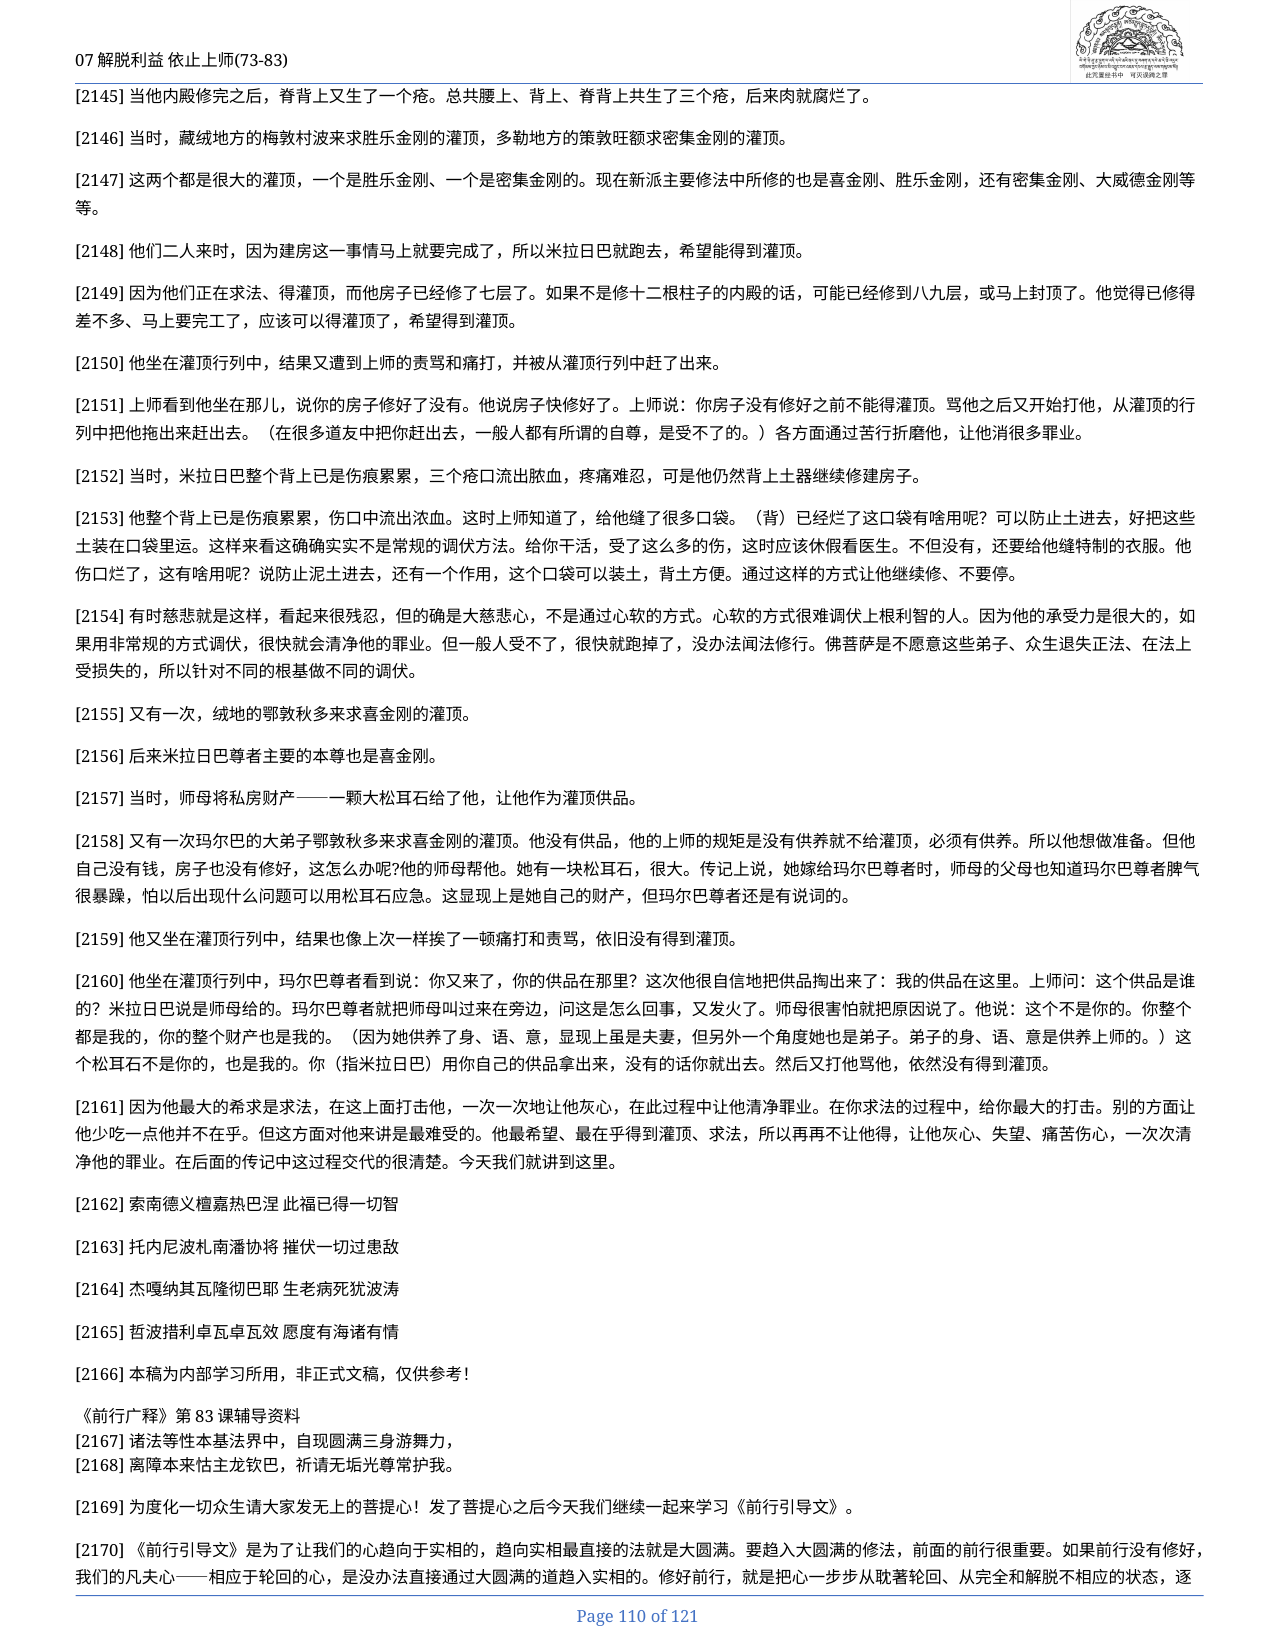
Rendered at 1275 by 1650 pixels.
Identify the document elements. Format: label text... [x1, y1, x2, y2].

text [2168] 离障本来怙主龙钦巴，祈请无垢光尊常护我。 [75, 1452, 1200, 1476]
text [2146] 当时，藏绒地方的梅敦村波来求胜乐金刚的灌顶，多勒地方的策敦旺额求密集金刚的灌顶。 [75, 125, 1200, 149]
text [2169] 为度化一切众生请大家发无上的菩提心！发了菩提心之后今天我们继续一起来学习《前行引导文》。 [75, 1494, 1200, 1519]
picture [1070, 0, 1190, 83]
text [2157] 当时，师母将私房财产——一颗大松耳石给了他，让他作为灌顶供品。 [75, 785, 1200, 810]
text [2158] 又有一次玛尔巴的大弟子鄂敦秋多来求喜金刚的灌顶。他没有供品，他的上师的规矩是没有供养就不给灌顶，必须有供养。所以他想做准备。但他自己没有钱，房子也没有修好，这怎么办呢?他的师母帮他。她有一块松耳石，很大。传记上说，她嫁给玛尔巴尊者时，师母的父母也知道玛尔巴尊者脾气很暴躁，怕以后出现什么问题可以用松耳石应急。这显现上是她自己的财产，但玛尔巴尊者还是有说词的。 [75, 828, 1200, 908]
text [2154] 有时慈悲就是这样，看起来很残忍，但的确是大慈悲心，不是通过心软的方式。心软的方式很难调伏上根利智的人。因为他的承受力是很大的，如果用非常规的方式调伏，很快就会清净他的罪业。但一般人受不了，很快就跑掉了，没办法闻法修行。佛菩萨是不愿意这些弟子、众生退失正法、在法上受损失的，所以针对不同的根基做不同的调伏。 [75, 603, 1200, 682]
text [2164] 杰嘎纳其瓦隆彻巴耶 生老病死犹波涛 [75, 1276, 1200, 1301]
text [2152] 当时，米拉日巴整个背上已是伤痕累累，三个疮口流出脓血，疼痛难忍，可是他仍然背上土器继续修建房子。 [75, 463, 1200, 487]
text [2159] 他又坐在灌顶行列中，结果也像上次一样挨了一顿痛打和责骂，依旧没有得到灌顶。 [75, 926, 1200, 950]
text [2147] 这两个都是很大的灌顶，一个是胜乐金刚、一个是密集金刚的。现在新派主要修法中所修的也是喜金刚、胜乐金刚，还有密集金刚、大威德金刚等等。 [75, 167, 1200, 219]
text [2163] 托内尼波札南潘协将 摧伏一切过患敌 [75, 1234, 1200, 1258]
text [2155] 又有一次，绒地的鄂敦秋多来求喜金刚的灌顶。 [75, 701, 1200, 725]
text [2161] 因为他最大的希求是求法，在这上面打击他，一次一次地让他灰心，在此过程中让他清净罪业。在你求法的过程中，给你最大的打击。别的方面让他少吃一点他并不在乎。但这方面对他来讲是最难受的。他最希望、最在乎得到灌顶、求法，所以再再不让他得，让他灰心、失望、痛苦伤心，一次次清净他的罪业。在后面的传记中这过程交代的很清楚。今天我们就讲到这里。 [75, 1094, 1200, 1173]
text [2149] 因为他们正在求法、得灌顶，而他房子已经修了七层了。如果不是修十二根柱子的内殿的话，可能已经修到八九层，或马上封顶了。他觉得已修得差不多、马上要完工了，应该可以得灌顶了，希望得到灌顶。 [75, 280, 1200, 332]
text [2145] 当他内殿修完之后，脊背上又生了一个疮。总共腰上、背上、脊背上共生了三个疮，后来肉就腐烂了。 [75, 83, 1200, 107]
text [2165] 哲波措利卓瓦卓瓦效 愿度有海诸有情 [75, 1319, 1200, 1343]
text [75, 1537, 1200, 1589]
text [2162] 索南德义檀嘉热巴涅 此福已得一切智 [75, 1191, 1200, 1216]
text [2150] 他坐在灌顶行列中，结果又遭到上师的责骂和痛打，并被从灌顶行列中赶了出来。 [75, 350, 1200, 374]
text [2153] 他整个背上已是伤痕累累，伤口中流出浓血。这时上师知道了，给他缝了很多口袋。（背）已经烂了这口袋有啥用呢？可以防止土进去，好把这些土装在口袋里运。这样来看这确确实实不是常规的调伏方法。给你干活，受了这么多的伤，这时应该休假看医生。不但没有，还要给他缝特制的衣服。他伤口烂了，这有啥用呢？说防止泥土进去，还有一个作用，这个口袋可以装土，背土方便。通过这样的方式让他继续修、不要停。 [75, 505, 1200, 585]
text [2156] 后来米拉日巴尊者主要的本尊也是喜金刚。 [75, 743, 1200, 767]
text [2166] 本稿为内部学习所用，非正式文稿，仅供参考！ [75, 1361, 1200, 1385]
text [2160] 他坐在灌顶行列中，玛尔巴尊者看到说：你又来了，你的供品在那里？这次他很自信地把供品掏出来了：我的供品在这里。上师问：这个供品是谁的？米拉日巴说是师母给的。玛尔巴尊者就把师母叫过来在旁边，问这是怎么回事，又发火了。师母很害怕就把原因说了。他说：这个不是你的。你整个都是我的，你的整个财产也是我的。（因为她供养了身、语、意，显现上虽是夫妻，但另外一个角度她也是弟子。弟子的身、语、意是供养上师的。）这个松耳石不是你的，也是我的。你（指米拉日巴）用你自己的供品拿出来，没有的话你就出去。然后又打他骂他，依然没有得到灌顶。 [75, 968, 1200, 1076]
text [2148] 他们二人来时，因为建房这一事情马上就要完成了，所以米拉日巴就跑去，希望能得到灌顶。 [75, 238, 1200, 262]
text [2151] 上师看到他坐在那儿，说你的房子修好了没有。他说房子快修好了。上师说：你房子没有修好之前不能得灌顶。骂他之后又开始打他，从灌顶的行列中把他拖出来赶出去。（在很多道友中把你赶出去，一般人都有所谓的自尊，是受不了的。）各方面通过苦行折磨他，让他消很多罪业。 [75, 392, 1200, 444]
